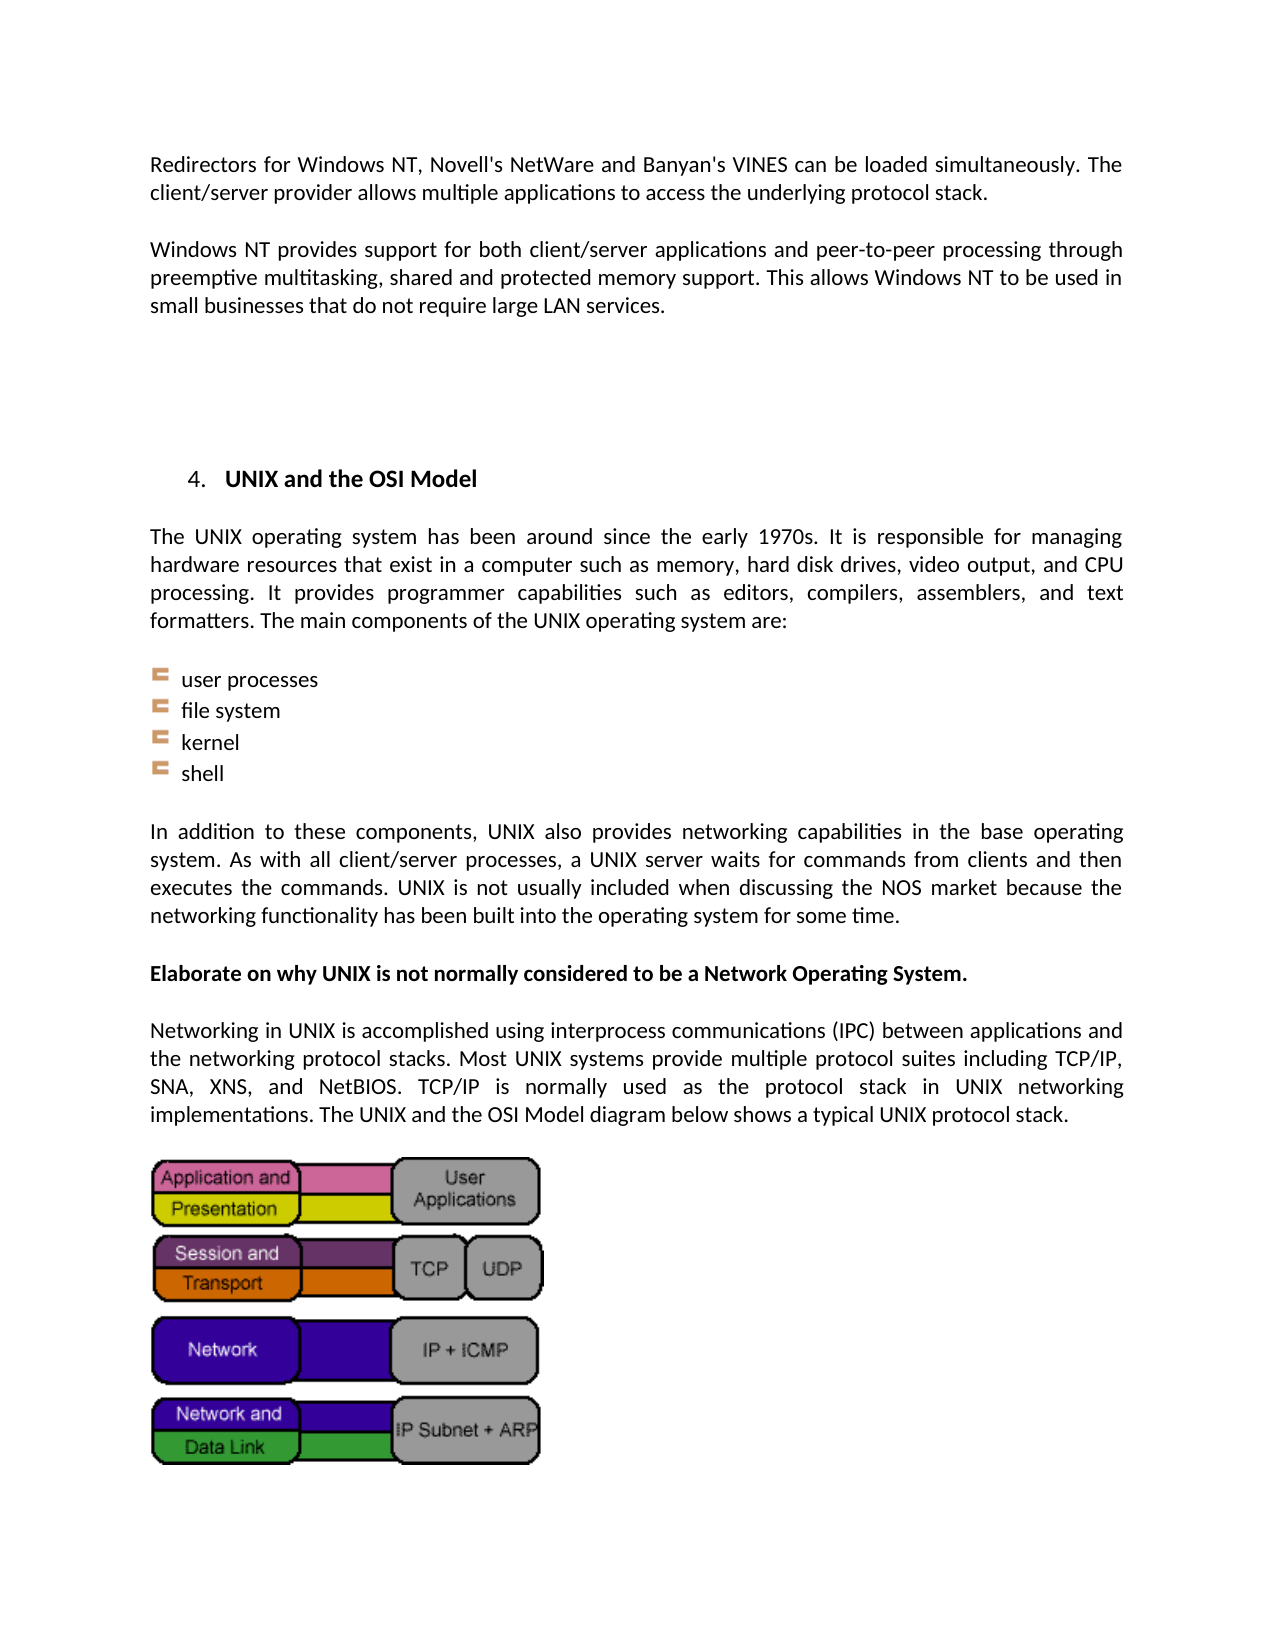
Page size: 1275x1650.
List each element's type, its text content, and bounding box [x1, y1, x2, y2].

text In addition to these components, UNIX also provides networking capabilities in the base operating system. As with all client/server processes, a UNIX server waits for commands from clients and then executes the commands. UNIX is not usually included when discussing the NOS market because the networking functionality has been built into the operating system for some time. [150, 817, 1125, 929]
table_header [150, 664, 179, 695]
picture [151, 665, 172, 684]
table_header user processes [180, 664, 324, 695]
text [150, 150, 1125, 206]
table_cell kernel [180, 726, 324, 757]
picture [151, 727, 172, 747]
table_cell shell [180, 757, 324, 788]
table_cell [150, 695, 179, 726]
table_cell [150, 726, 179, 757]
text Windows NT provides support for both client/server applications and peer-to-peer processing through preemptive multitasking, shared and protected memory support. This allows Windows NT to be used in small businesses that do not require large LAN services. [150, 235, 1125, 319]
text Elaborate on why UNIX is not normally considered to be a Network Operating System. [150, 959, 1125, 987]
text Networking in UNIX is accomplished using interprocess communications (IPC) between applications and the networking protocol stacks. Most UNIX systems provide multiple protocol suites including TCP/IP, SNA, XNS, and NetBIOS. TCP/IP is normally used as the protocol stack in UNIX networking implementations. The UNIX and the OSI Model diagram below shows a typical UNIX protocol stack. [150, 1016, 1125, 1128]
text The UNIX operating system has been around since the early 1970s. It is responsible for managing hardware resources that exist in a computer such as memory, hard disk drives, video output, and CPU processing. It provides programmer capabilities such as editors, compilers, assemblers, and text formatters. The main components of the UNIX operating system are: [150, 522, 1125, 634]
picture [151, 758, 172, 778]
table_cell [150, 757, 179, 788]
picture [151, 696, 172, 716]
picture [150, 1157, 544, 1465]
table_cell file system [180, 695, 324, 726]
list UNIX and the OSI Model [187, 463, 1125, 493]
